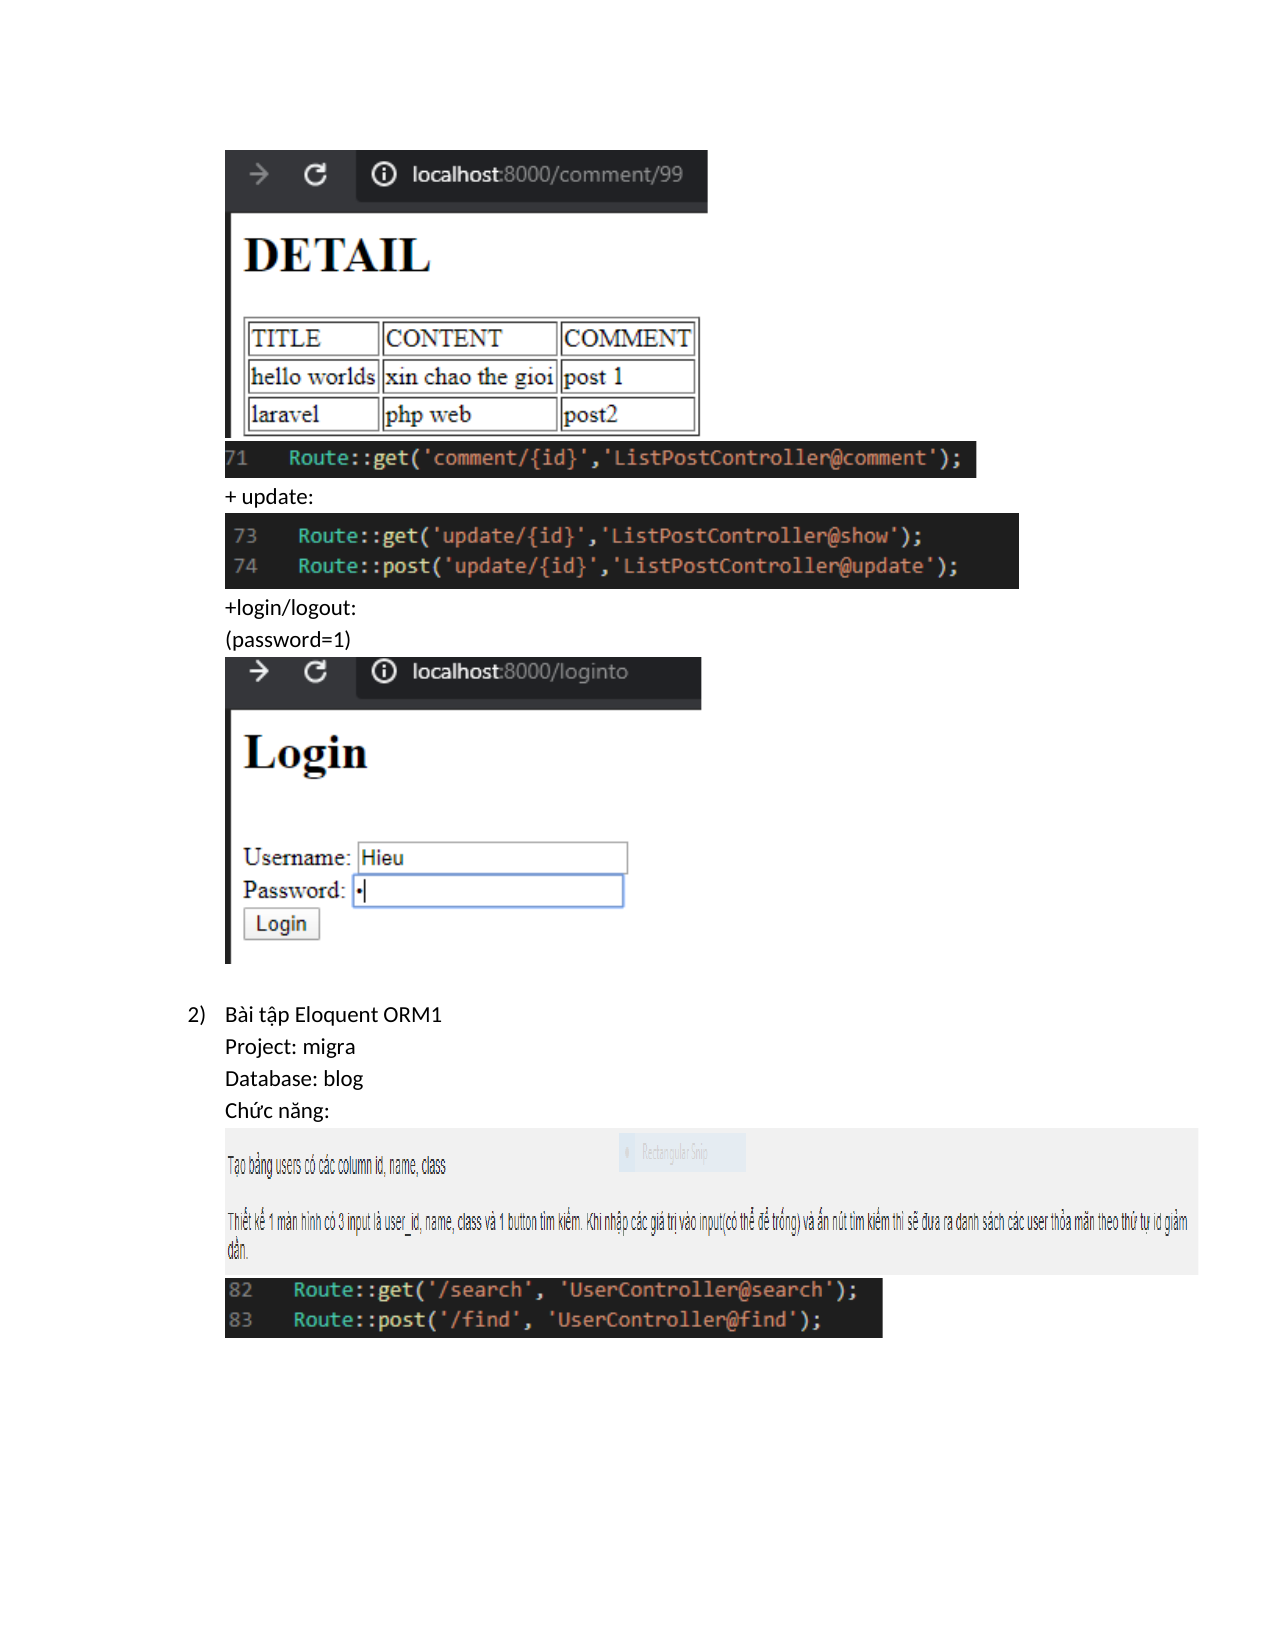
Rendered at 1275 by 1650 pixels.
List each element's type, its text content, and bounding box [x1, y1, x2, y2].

list Bài tập Eloquent ORM1 [187, 1000, 1125, 1028]
list + update: [225, 482, 1125, 510]
list +login/logout: [225, 593, 1125, 621]
picture [225, 150, 708, 438]
list Project: migra [225, 1032, 1125, 1060]
picture [225, 513, 1019, 589]
list Database: blog [225, 1064, 1125, 1092]
picture [225, 1278, 883, 1338]
list Chức năng: [225, 1097, 1125, 1125]
picture [225, 1128, 1199, 1275]
picture [225, 441, 977, 478]
list (password=1) [225, 625, 1125, 653]
picture [225, 657, 702, 964]
